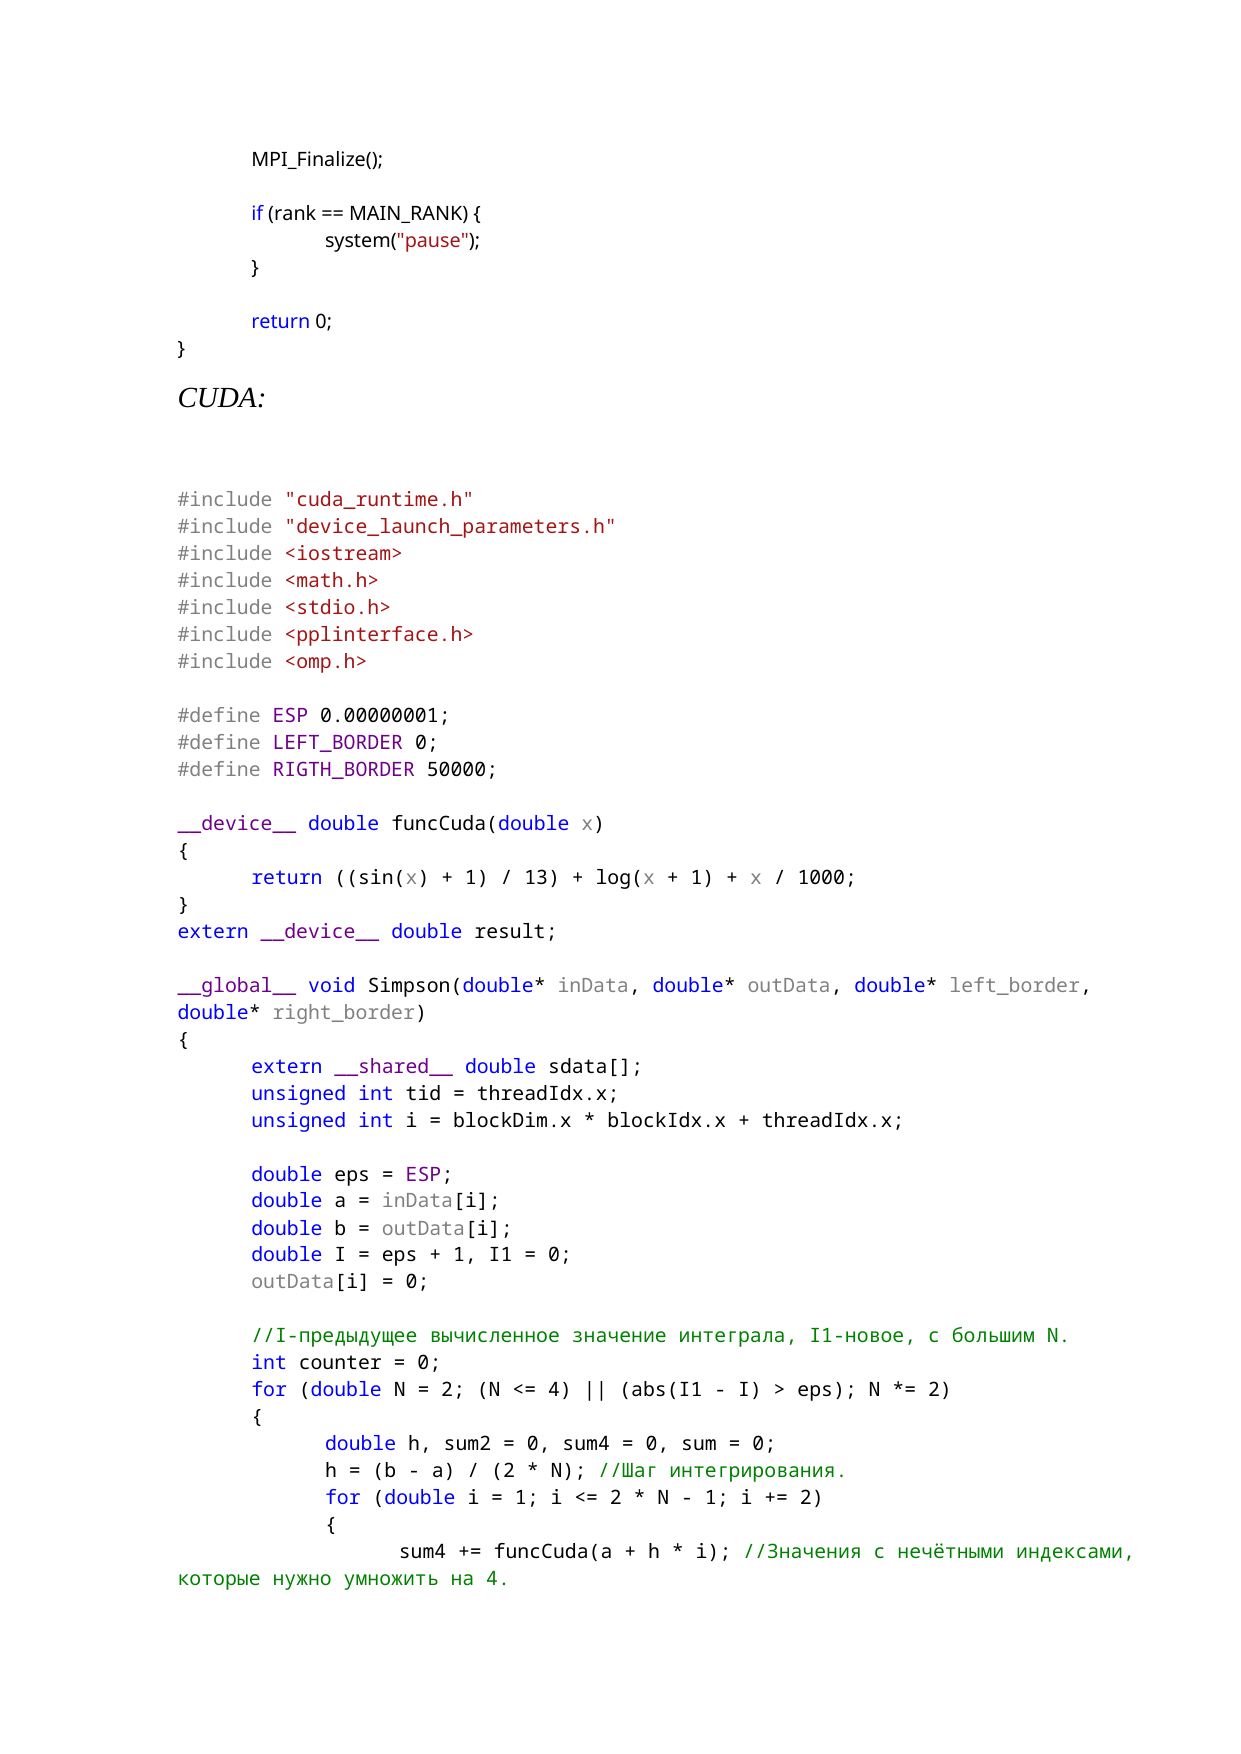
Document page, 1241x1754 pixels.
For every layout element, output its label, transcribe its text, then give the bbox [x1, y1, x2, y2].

text double I = eps + 1, I1 = 0; [177, 1241, 1152, 1268]
text #include <omp.h> [177, 647, 1152, 674]
text double eps = ESP; [177, 1160, 1152, 1187]
text for (double i = 1; i <= 2 * N - 1; i += 2) [177, 1483, 1152, 1511]
text #define ESP 0.00000001; [177, 701, 1152, 728]
text extern __device__ double result; [177, 917, 1152, 944]
text double b = outData[i]; [177, 1214, 1152, 1241]
text for (double N = 2; (N <= 4) || (abs(I1 - I) > eps); N *= 2) [177, 1376, 1152, 1403]
text #define LEFT_BORDER 0; [177, 728, 1152, 755]
text #define RIGTH_BORDER 50000; [177, 755, 1152, 782]
text //I-предыдущее вычисленное значение интеграла, I1-новое, с большим N. [177, 1322, 1152, 1349]
text { [177, 1511, 1152, 1537]
text #include <math.h> [177, 566, 1152, 593]
text __global__ void Simpson(double* inData, double* outData, double* left_border, double* right_border) [177, 971, 1152, 1025]
text { [177, 836, 1152, 863]
text { [177, 1025, 1152, 1052]
text } [177, 334, 1152, 361]
text unsigned int tid = threadIdx.x; [177, 1079, 1152, 1106]
text __device__ double funcCuda(double x) [177, 809, 1152, 836]
text } [177, 253, 1152, 280]
text if (rank == MAIN_RANK) { [177, 199, 1152, 226]
text int counter = 0; [177, 1349, 1152, 1376]
text #include <pplinterface.h> [177, 620, 1152, 647]
text { [177, 1403, 1152, 1429]
text } [177, 890, 1152, 917]
text MPI_Finalize(); [177, 145, 1152, 172]
text extern __shared__ double sdata[]; [177, 1052, 1152, 1079]
text sum4 += funcCuda(a + h * i); //Значения с нечётными индексами, которые нужно умножить на 4. [177, 1537, 1152, 1591]
text #include <iostream> [177, 539, 1152, 566]
text CUDA: [177, 380, 1152, 413]
text #include "cuda_runtime.h" [177, 485, 1152, 512]
text double a = inData[i]; [177, 1187, 1152, 1214]
text double h, sum2 = 0, sum4 = 0, sum = 0; [177, 1429, 1152, 1457]
text h = (b - a) / (2 * N); //Шаг интегрирования. [177, 1457, 1152, 1483]
text #include "device_launch_parameters.h" [177, 512, 1152, 539]
text unsigned int i = blockDim.x * blockIdx.x + threadIdx.x; [177, 1106, 1152, 1133]
text outData[i] = 0; [177, 1268, 1152, 1295]
text return ((sin(x) + 1) / 13) + log(x + 1) + x / 1000; [177, 863, 1152, 890]
text system("pause"); [177, 226, 1152, 253]
text return 0; [177, 307, 1152, 334]
text #include <stdio.h> [177, 593, 1152, 620]
